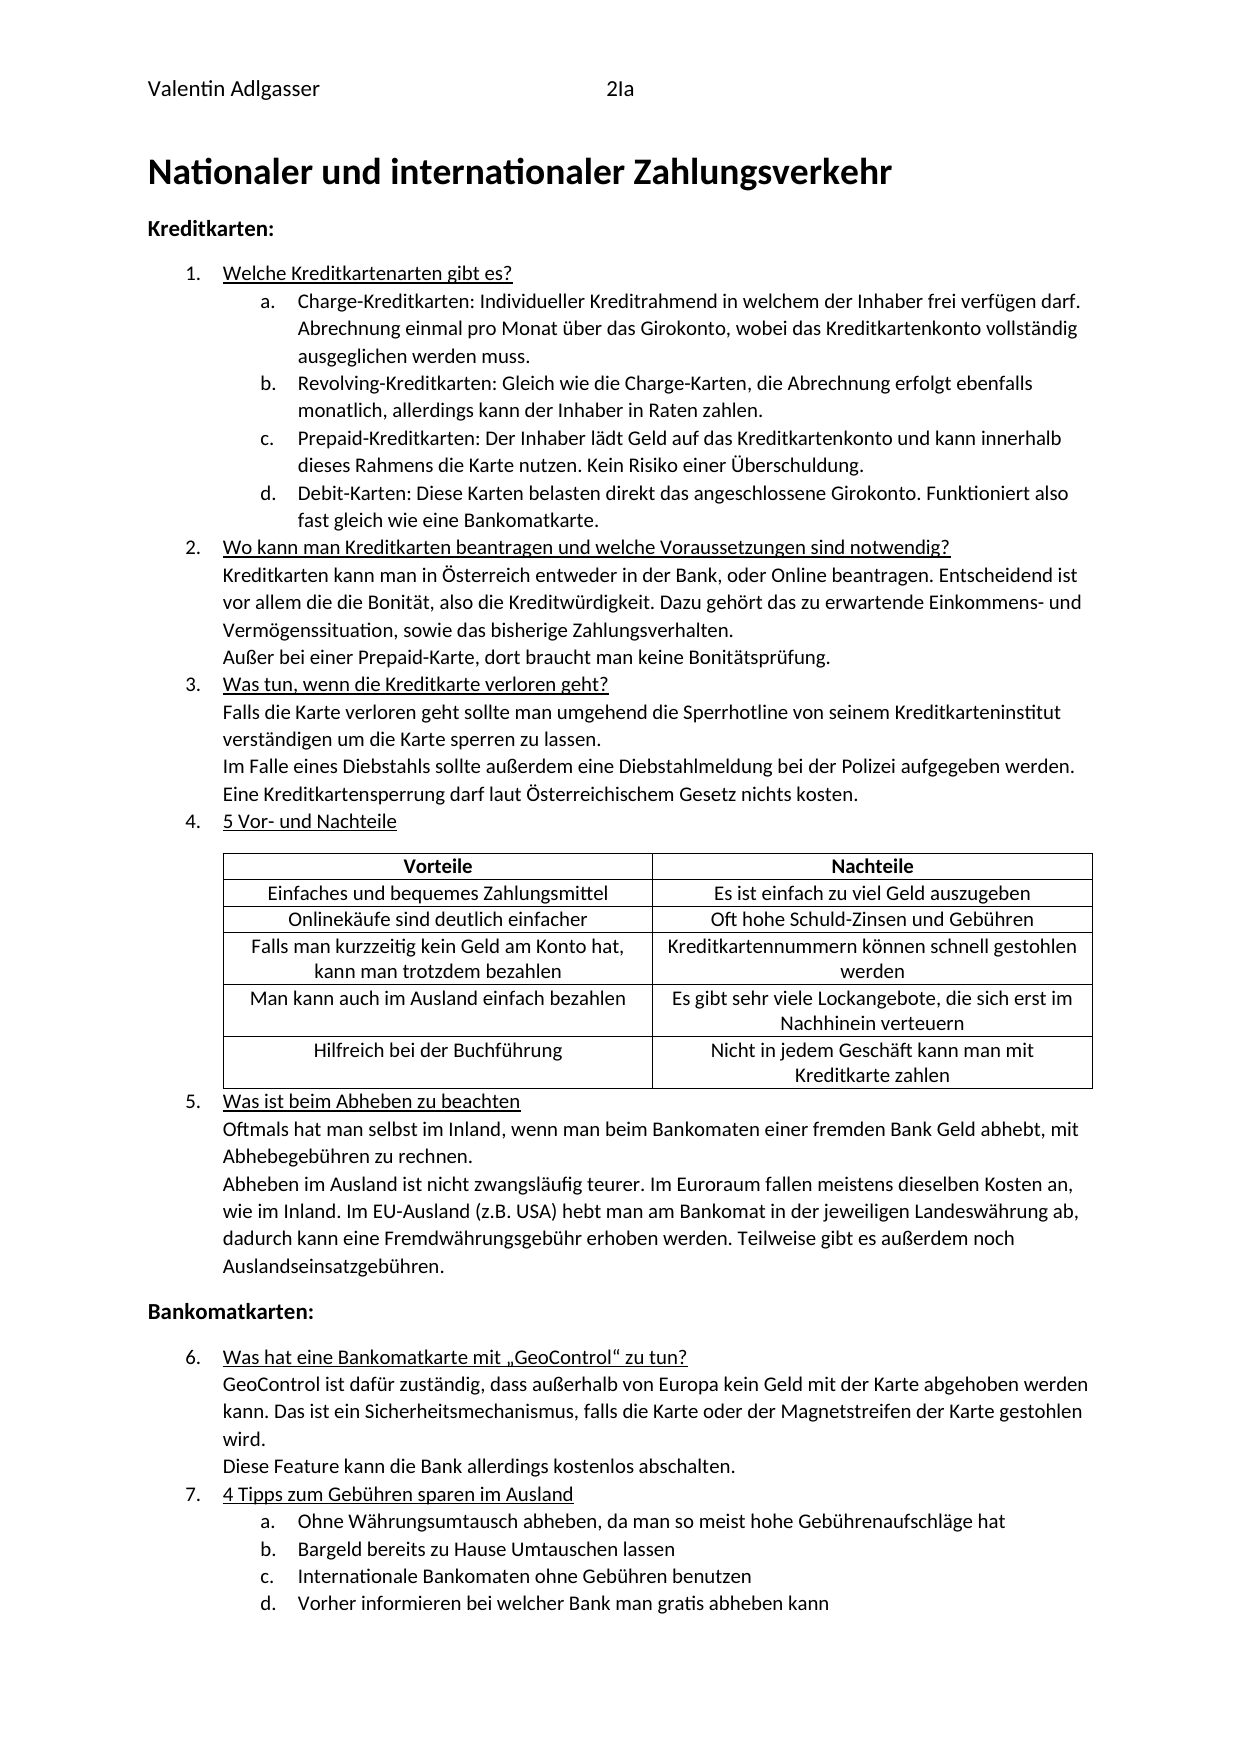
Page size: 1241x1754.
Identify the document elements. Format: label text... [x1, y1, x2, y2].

list 4 Tipps zum Gebühren sparen im Ausland [185, 1481, 1093, 1506]
list Welche Kreditkartenarten gibt es? [185, 261, 1093, 286]
text Kreditkarten: [148, 214, 1093, 242]
table_header Nachteile [653, 854, 1092, 879]
list Oftmals hat man selbst im Inland, wenn man beim Bankomaten einer fremden Bank Geld abhebt, mit Abhebegebühren zu rechnen. Abheben im Ausland ist nicht zwangsläufig teurer. Im Euroraum fallen meistens dieselben Kosten an, wie im Inland. Im EU-Ausland (z.B. USA) hebt man am Bankomat in der jeweiligen Landeswährung ab, dadurch kann eine Fremdwährungsgebühr erhoben werden. Teilweise gibt es außerdem noch Auslandseinsatzgebühren. [223, 1116, 1093, 1278]
table_cell Hilfreich bei der Buchführung [224, 1037, 652, 1088]
table_cell Oft hohe Schuld-Zinsen und Gebühren [653, 907, 1092, 932]
table_cell Kreditkartennummern können schnell gestohlen werden [653, 933, 1092, 984]
table_cell Es gibt sehr viele Lockangebote, die sich erst im Nachhinein verteuern [653, 985, 1092, 1036]
list Vorher informieren bei welcher Bank man gratis abheben kann [260, 1591, 1093, 1616]
list Charge-Kreditkarten: Individueller Kreditrahmend in welchem der Inhaber frei verfügen darf. Abrechnung einmal pro Monat über das Girokonto, wobei das Kreditkartenkonto vollständig ausgeglichen werden muss. [260, 288, 1093, 368]
list Falls die Karte verloren geht sollte man umgehend die Sperrhotline von seinem Kreditkarteninstitut verständigen um die Karte sperren zu lassen. Im Falle eines Diebstahls sollte außerdem eine Diebstahlmeldung bei der Polizei aufgegeben werden. Eine Kreditkartensperrung darf laut Österreichischem Gesetz nichts kosten. [223, 699, 1093, 807]
list GeoControl ist dafür zuständig, dass außerhalb von Europa kein Geld mit der Karte abgehoben werden kann. Das ist ein Sicherheitsmechanismus, falls die Karte oder der Magnetstreifen der Karte gestohlen wird. Diese Feature kann die Bank allerdings kostenlos abschalten. [223, 1371, 1093, 1479]
list Revolving-Kreditkarten: Gleich wie die Charge-Karten, die Abrechnung erfolgt ebenfalls monatlich, allerdings kann der Inhaber in Raten zahlen. [260, 370, 1093, 423]
list Was ist beim Abheben zu beachten [185, 1089, 1093, 1114]
table_cell Einfaches und bequemes Zahlungsmittel [224, 880, 652, 906]
list Was hat eine Bankomatkarte mit „GeoControl“ zu tun? [185, 1344, 1093, 1369]
list 5 Vor- und Nachteile [185, 808, 1093, 834]
text Nationaler und internationaler Zahlungsverkehr [148, 148, 1093, 193]
list Prepaid-Kreditkarten: Der Inhaber lädt Geld auf das Kreditkartenkonto und kann innerhalb dieses Rahmens die Karte nutzen. Kein Risiko einer Überschuldung. [260, 425, 1093, 478]
list Bargeld bereits zu Hause Umtauschen lassen [260, 1536, 1093, 1561]
list Internationale Bankomaten ohne Gebühren benutzen [260, 1563, 1093, 1588]
table_cell Es ist einfach zu viel Geld auszugeben [653, 880, 1092, 906]
list Was tun, wenn die Kreditkarte verloren geht? [185, 672, 1093, 697]
list Kreditkarten kann man in Österreich entweder in der Bank, oder Online beantragen. Entscheidend ist vor allem die die Bonität, also die Kreditwürdigkeit. Dazu gehört das zu erwartende Einkommens- und Vermögenssituation, sowie das bisherige Zahlungsverhalten. Außer bei einer Prepaid-Karte, dort braucht man keine Bonitätsprüfung. [223, 562, 1093, 669]
table_cell Nicht in jedem Geschäft kann man mit Kreditkarte zahlen [653, 1037, 1092, 1088]
list Wo kann man Kreditkarten beantragen und welche Voraussetzungen sind notwendig? [185, 534, 1093, 560]
list Ohne Währungsumtausch abheben, da man so meist hohe Gebührenaufschläge hat [260, 1508, 1093, 1534]
table_header Vorteile [224, 854, 652, 879]
table_cell Onlinekäufe sind deutlich einfacher [224, 907, 652, 932]
table_cell Man kann auch im Ausland einfach bezahlen [224, 985, 652, 1036]
table_cell Falls man kurzzeitig kein Geld am Konto hat, kann man trotzdem bezahlen [224, 933, 652, 984]
list Debit-Karten: Diese Karten belasten direkt das angeschlossene Girokonto. Funktioniert also fast gleich wie eine Bankomatkarte. [260, 480, 1093, 533]
text Bankomatkarten: [148, 1297, 1093, 1325]
